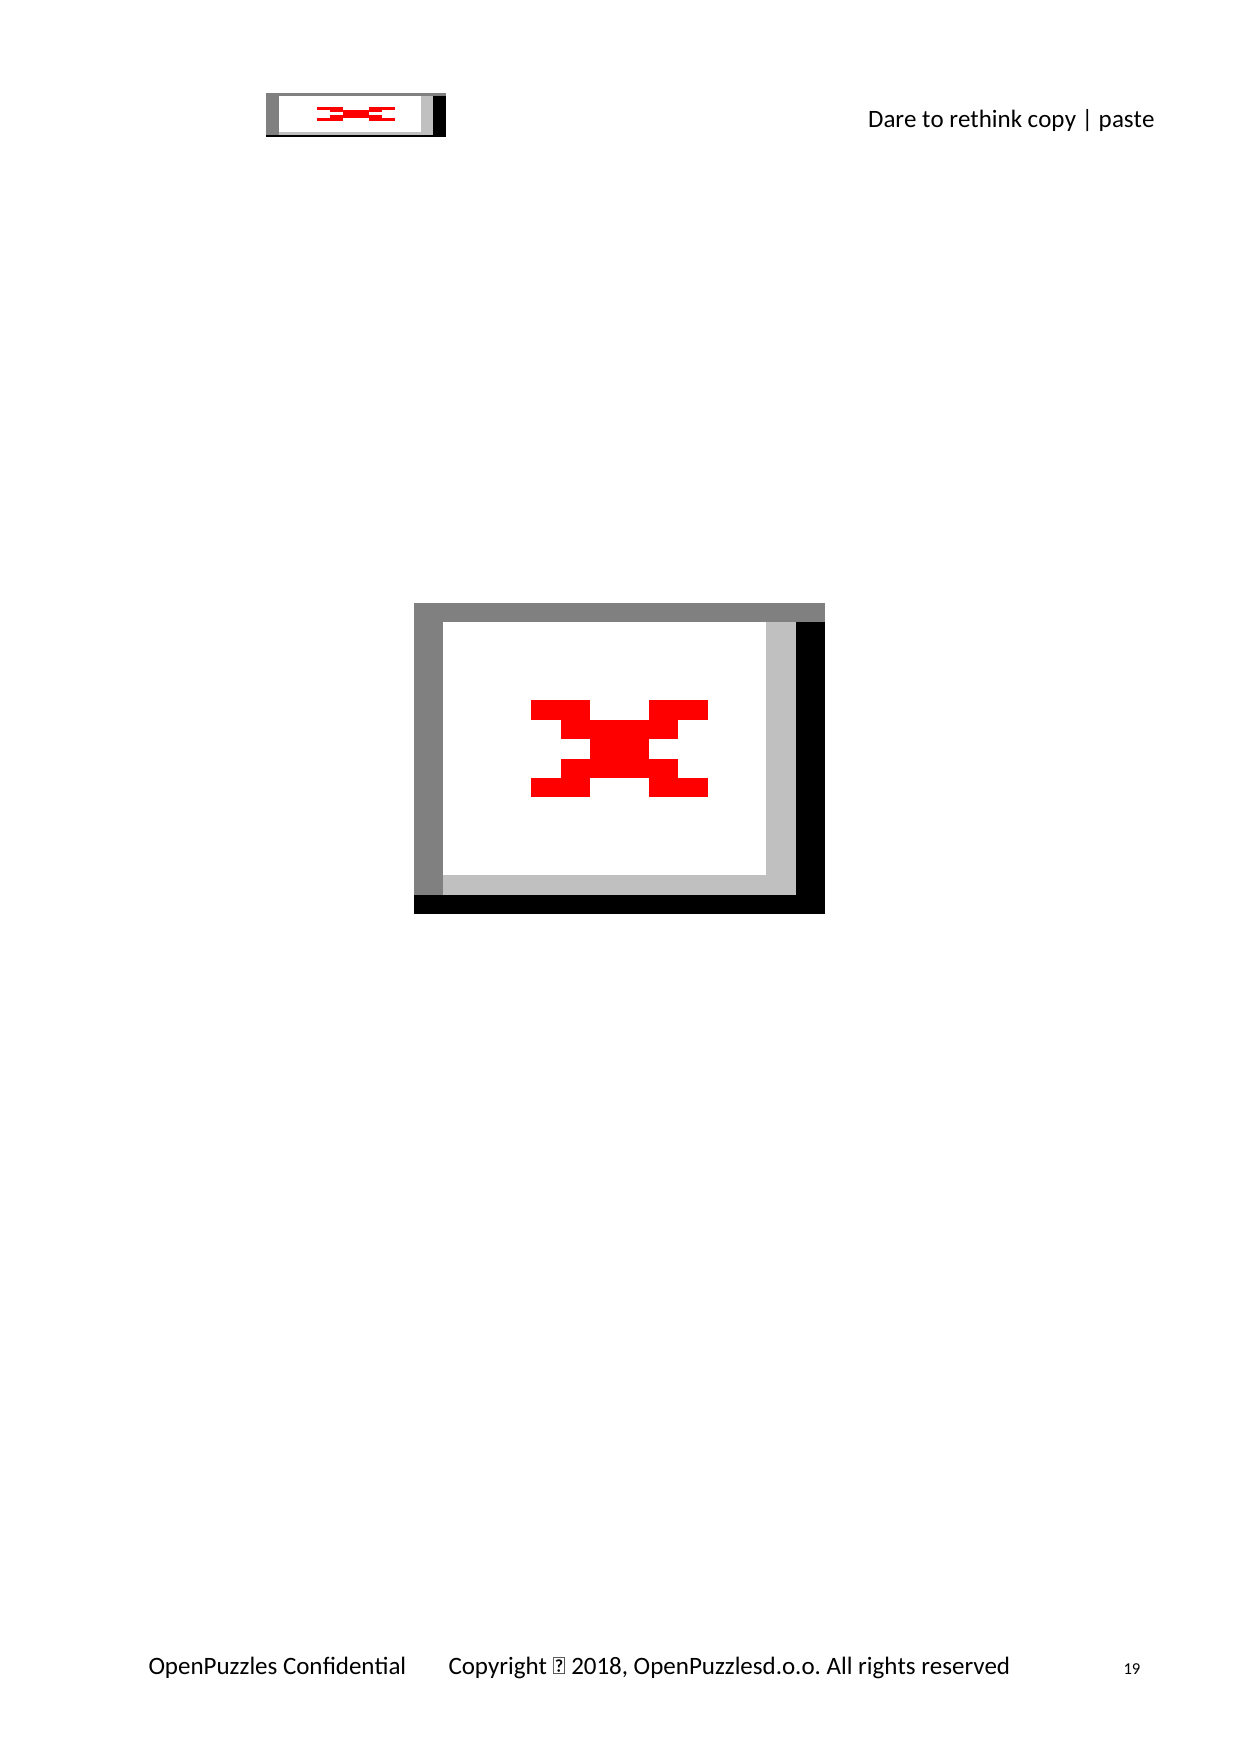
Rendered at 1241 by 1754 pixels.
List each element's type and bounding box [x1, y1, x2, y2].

picture [150, 75, 563, 163]
picture [150, 467, 1090, 1090]
